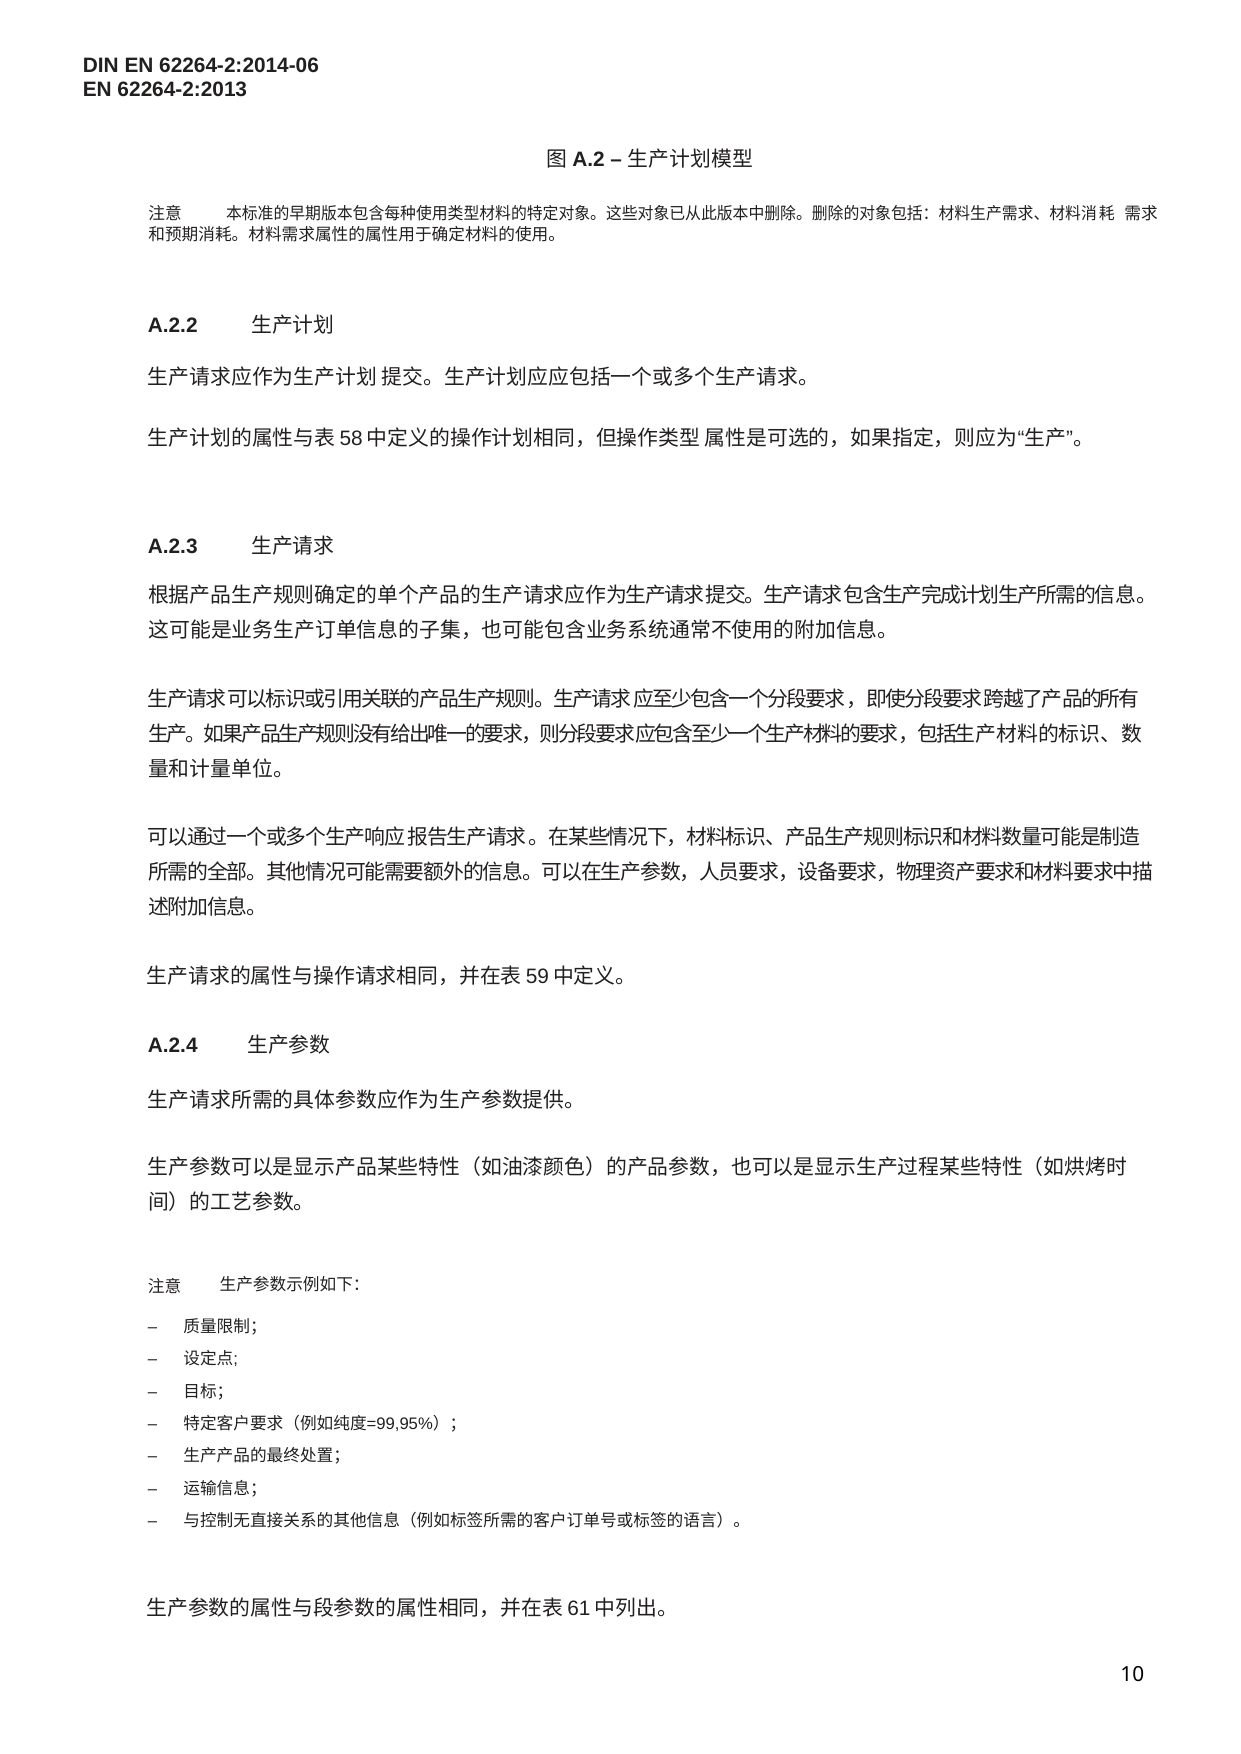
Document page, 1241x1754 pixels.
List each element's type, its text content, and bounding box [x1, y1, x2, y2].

text 生产参数的属性与段参数的属性相同，并在表61中列出。 [146, 1591, 1182, 1621]
text 根据产品生产规则确定的单个产品的生产请求应作为生产请求 提交。生产请求 包含生产完成计划生产所需的信息。这可能是业务生产订单信息的子集，也可能包含业务系统通常不使用的附加信息。 [148, 578, 1152, 644]
text 注意 本标准的早期版本包含每种使用类型材料的特定对象。这些对象已从此版本中删除。删除的对象包括：材料生产需求、材料消耗 需求和预期消耗。材料需求属性的属性用于确定材料的使用。 [148, 202, 1157, 246]
text 生产请求的属性与操作请求相同，并在表59中定义。 [146, 959, 1182, 989]
list 设定点; [148, 1345, 1182, 1369]
text 注意 生产参数示例如下： [148, 1271, 1182, 1297]
list 生产参数 [148, 1028, 1182, 1058]
list 运输信息； [148, 1475, 1182, 1499]
text 生产计划的属性与表58中定义的操作计划相同，但操作类型 属性是可选的，如果指定，则应为“生产”。 [148, 421, 1182, 451]
list 目标； [148, 1378, 1182, 1402]
list 质量限制； [148, 1313, 1182, 1337]
text 图 A.2 – 生产计划模型 [547, 142, 1182, 172]
list 生产请求 [148, 529, 1182, 559]
list 生产计划 [148, 308, 1182, 338]
text 生产参数可以是显示产品某些特性（如油漆颜色）的产品参数，也可以是显示生产过程某些特性（如烘烤时间）的工艺参数。 [148, 1150, 1132, 1215]
list 生产产品的最终处置； [148, 1442, 1182, 1467]
list 特定客户要求（例如纯度=99,95%）； [148, 1410, 1182, 1434]
text 生产请求应作为生产计划 提交。生产计划应应包括一个或多个生产请求。 [148, 360, 1182, 391]
text 可以通过一个或多个生产响应 报告生产请求 。在某些情况下，材料标识、产品生产规则标识和材料数量可能是制造所需的全部。其他情况可能需要额外的信息。可以在生产参数，人员要求，设备要求，物理资产要求和材料要求中描述附加信息。 [148, 820, 1159, 920]
list 与控制无直接关系的其他信息（例如标签所需的客户订单号或标签的语言）。 [148, 1507, 1182, 1531]
text 生产请求所需的具体参数应作为生产参数提供。 [148, 1083, 1182, 1113]
text 生产请求 可以标识或引用关联的产品生产规则。生产请求 应至少包含一个分段要求 ，即使分段要求 跨越了产品的所有生产。如果产品生产规则没有给出唯一的要求，则分段要求 应包含至少一个生产材料的要求 ，包括生产材料的标识、数量和计量单位。 [148, 682, 1150, 782]
